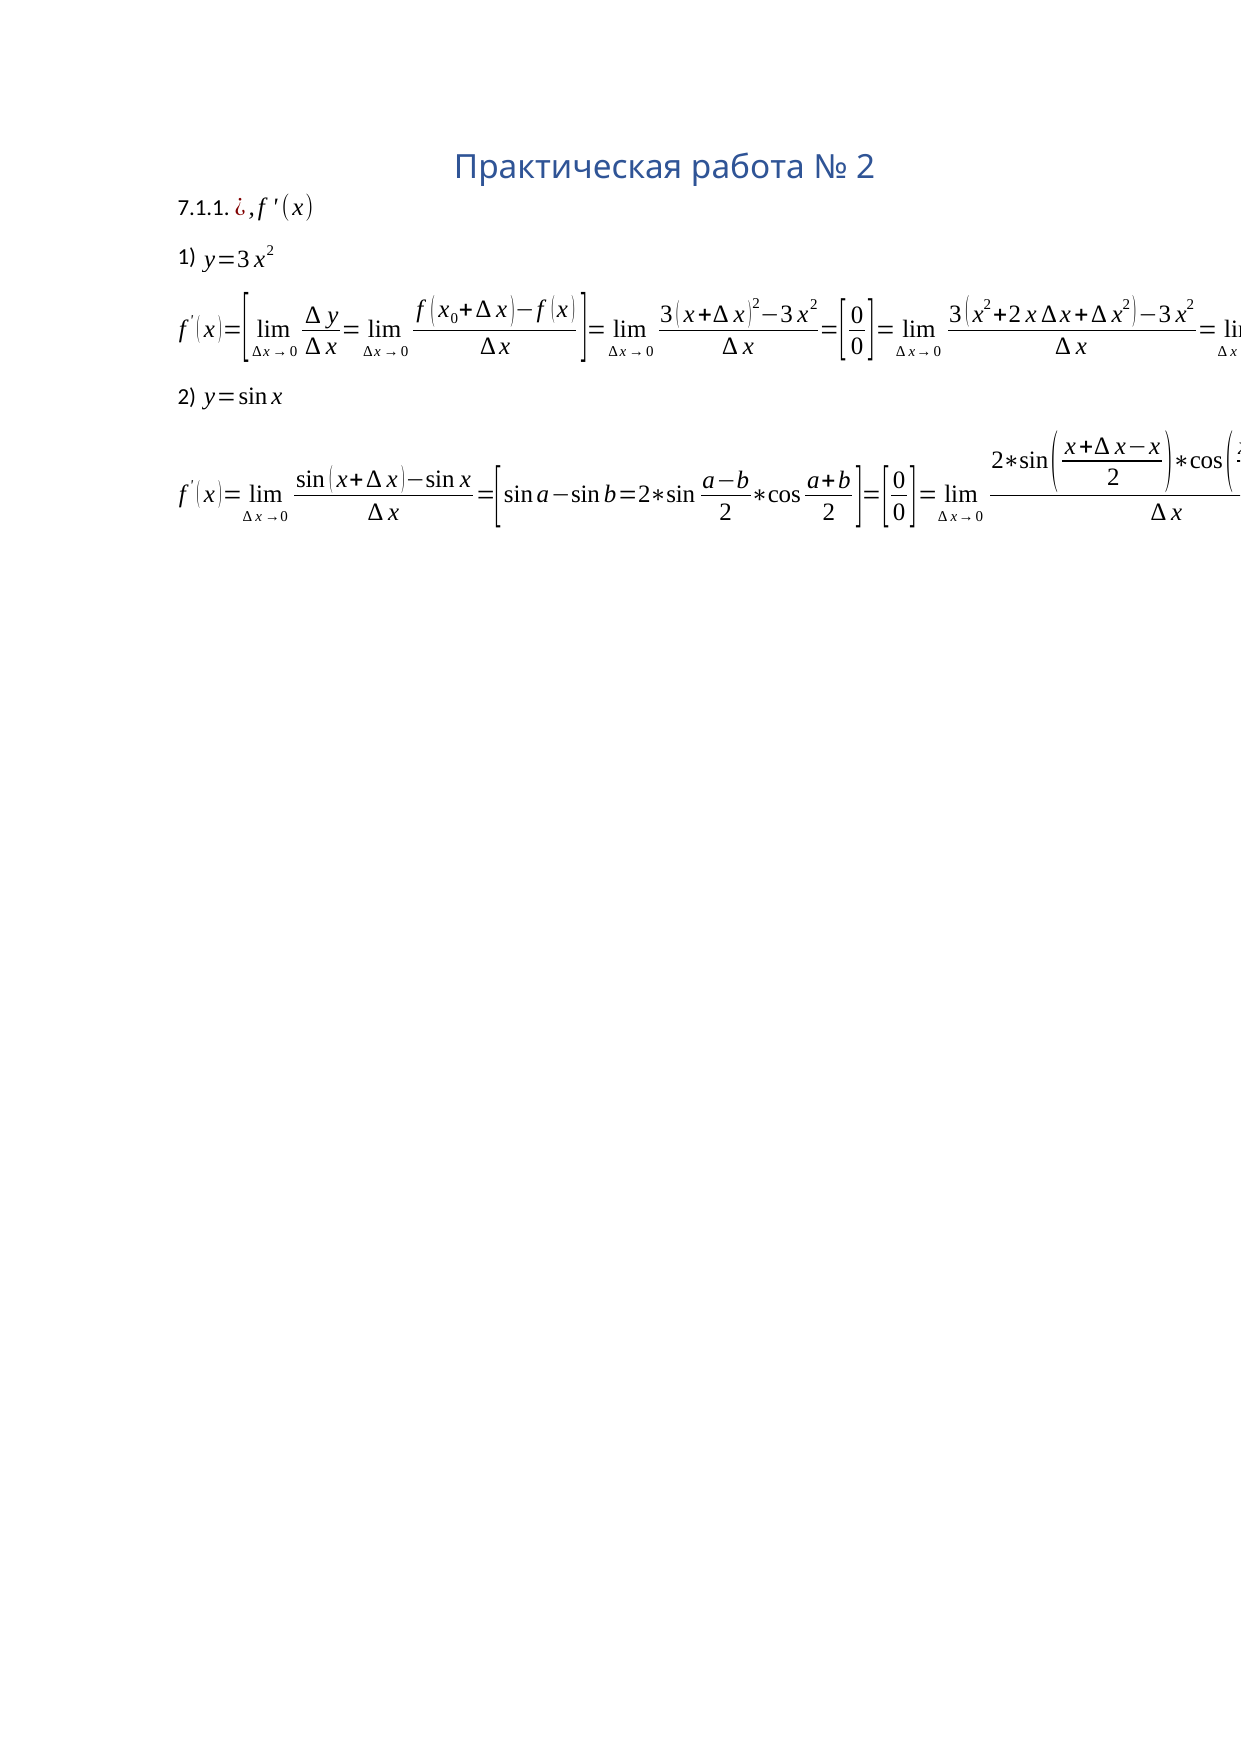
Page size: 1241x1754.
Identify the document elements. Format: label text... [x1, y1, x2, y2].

subtitle Практическая работа № 2 [177, 143, 1152, 188]
text 1) [177, 241, 1152, 272]
text 7.1.1. [177, 192, 1152, 222]
text 2) [177, 382, 1152, 410]
